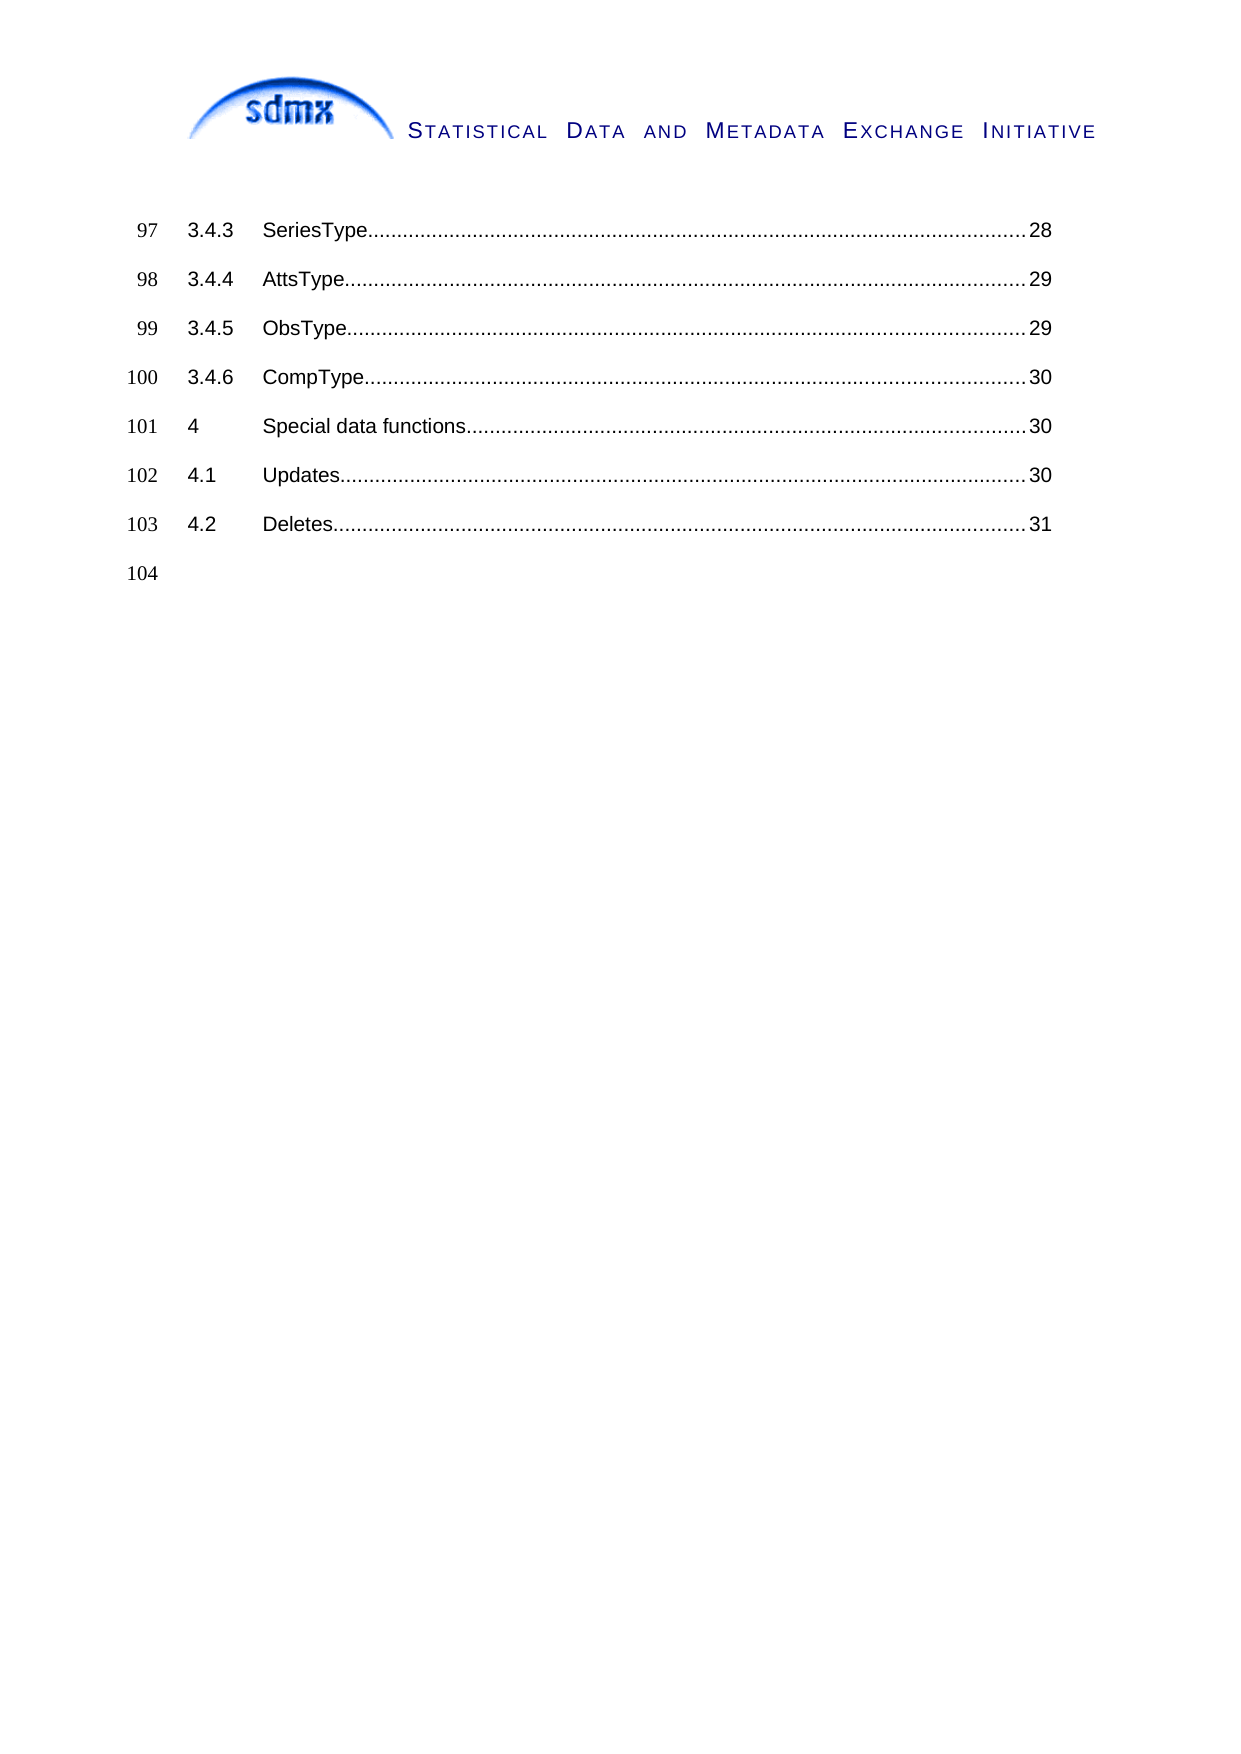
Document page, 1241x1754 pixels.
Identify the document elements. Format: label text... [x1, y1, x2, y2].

text 4.2 Deletes 31 [187, 511, 1053, 535]
picture [187, 73, 402, 139]
text 3.4.6 CompType 30 [187, 364, 1053, 388]
text 4 Special data functions 30 [187, 413, 1053, 437]
text 4.1 Updates 30 [187, 462, 1053, 486]
text 3.4.3 SeriesType 28 [187, 218, 1053, 242]
text 3.4.4 AttsType 29 [187, 267, 1053, 291]
text 3.4.5 ObsType 29 [187, 316, 1053, 339]
